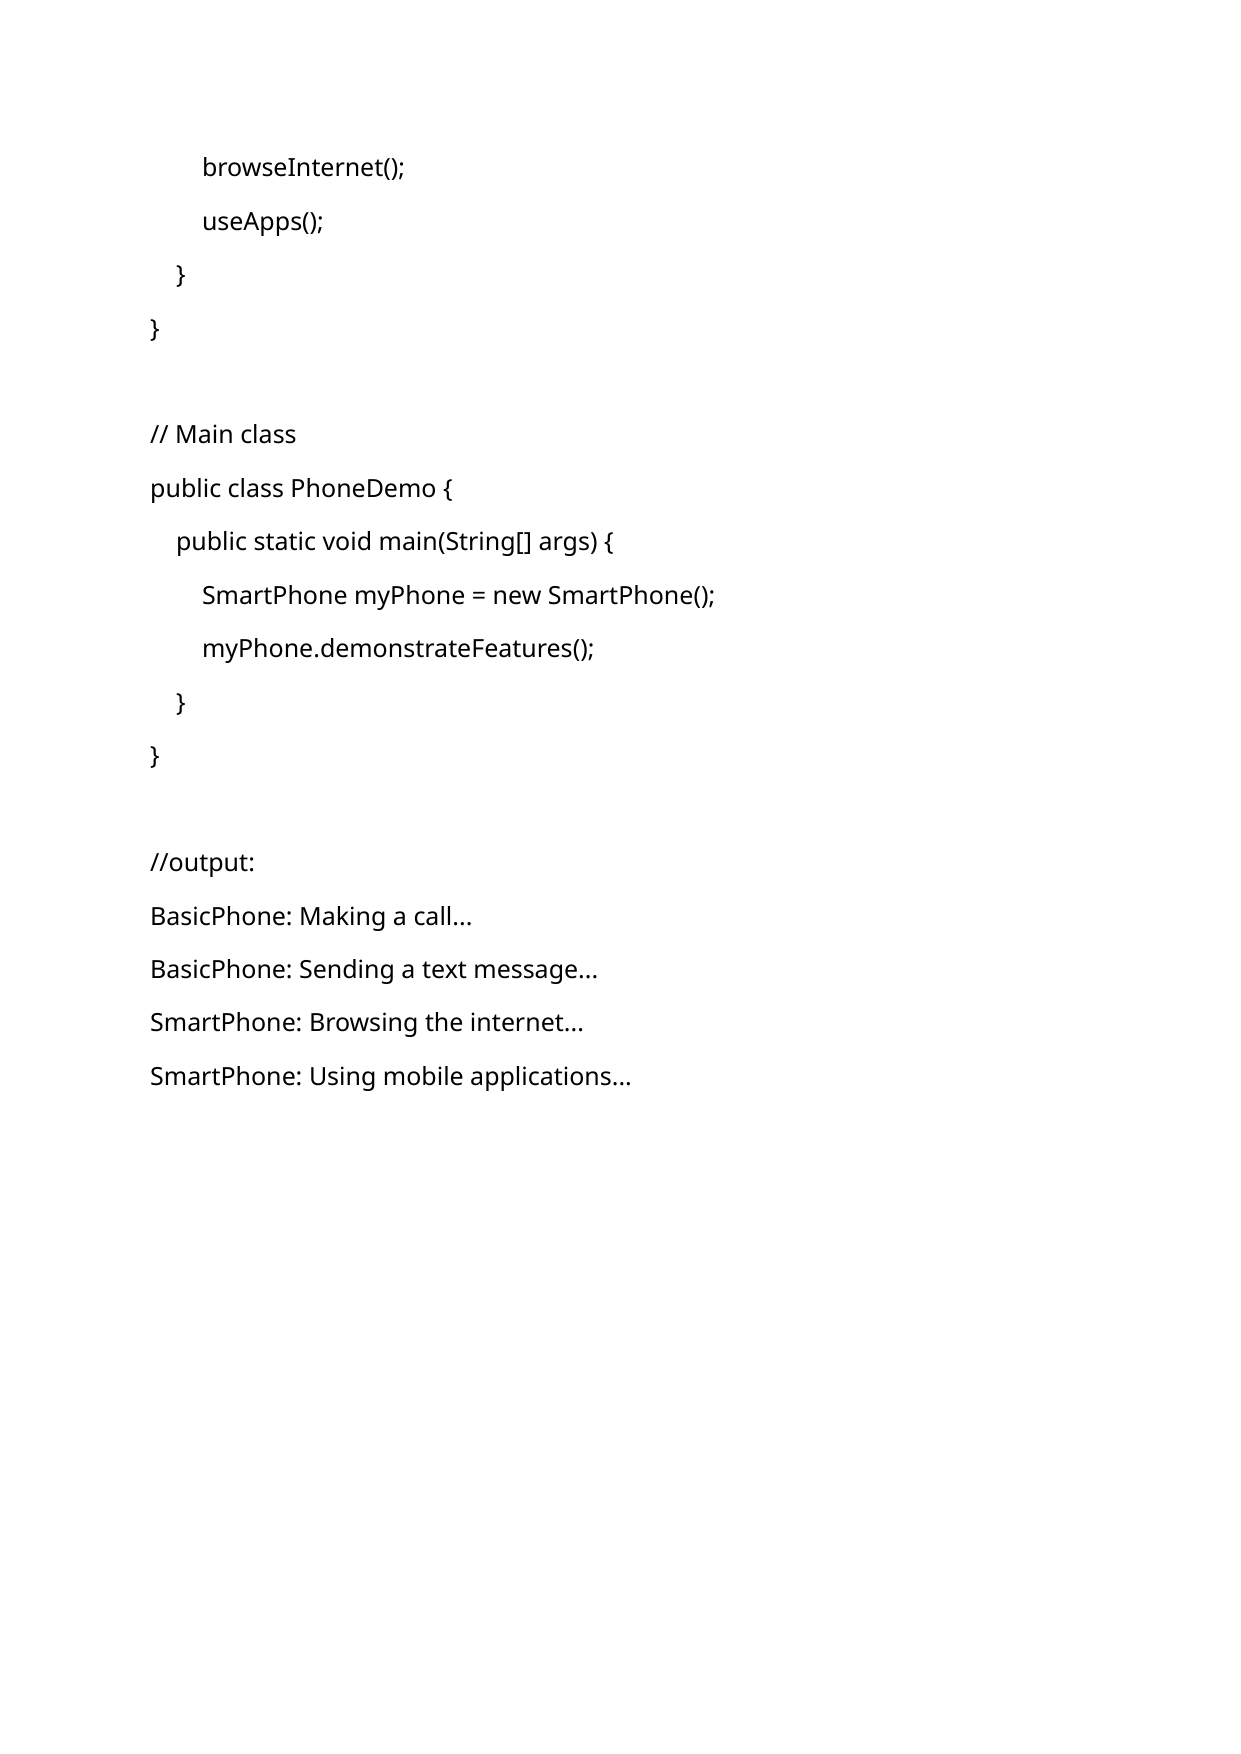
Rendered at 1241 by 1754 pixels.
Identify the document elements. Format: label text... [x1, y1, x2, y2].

text browseInternet(); [150, 150, 1090, 184]
text myPhone.demonstrateFeatures(); [150, 631, 1090, 665]
text useApps(); [150, 203, 1090, 237]
text SmartPhone: Browsing the internet... [150, 1005, 1090, 1039]
text SmartPhone: Using mobile applications... [150, 1058, 1090, 1092]
text public class PhoneDemo { [150, 471, 1090, 505]
text } [150, 684, 1090, 718]
text //output: [150, 845, 1090, 879]
text BasicPhone: Making a call... [150, 898, 1090, 932]
text public static void main(String[] args) { [150, 524, 1090, 558]
text } [150, 310, 1090, 344]
text // Main class [150, 417, 1090, 451]
text } [150, 257, 1090, 291]
text } [150, 738, 1090, 772]
text SmartPhone myPhone = new SmartPhone(); [150, 577, 1090, 612]
text BasicPhone: Sending a text message... [150, 952, 1090, 986]
